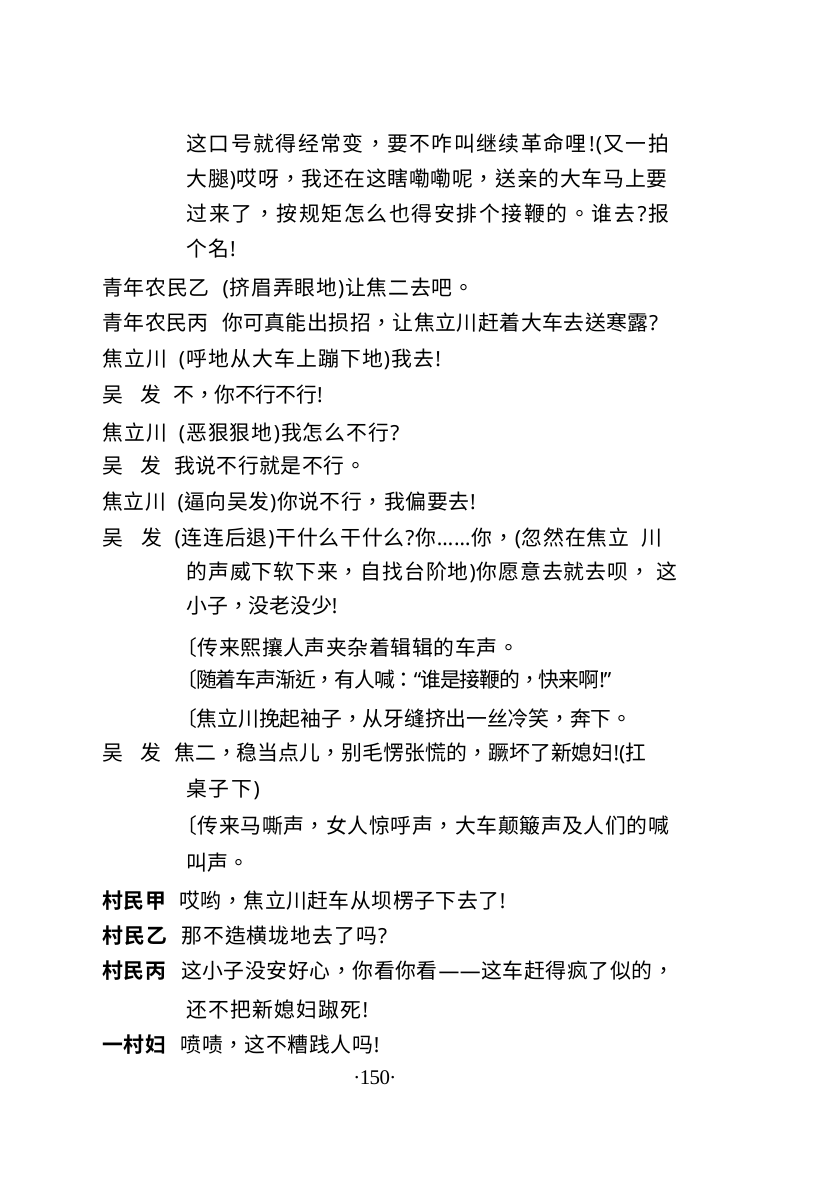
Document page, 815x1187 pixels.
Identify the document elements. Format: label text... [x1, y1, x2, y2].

text 青年农民丙 你可真能出损招，让焦立川赶着大车去送寒露? 焦立川 (呼地从大车上蹦下地)我去! [102, 308, 665, 372]
text 吴 发 焦二，稳当点儿，别毛愣张慌的，蹶坏了新媳妇!(扛 桌子下) [102, 738, 670, 803]
text 吴 发 (连连后退)干什么干什么?你……你，(忽然在焦立 川的声威下软下来，自找台阶地)你愿意去就去呗， 这小子，没老没少! [102, 523, 677, 620]
text 青年农民乙 (挤眉弄眼地)让焦二去吧。 [102, 275, 692, 301]
text 还不把新媳妇踧死! 一村妇 喷啧，这不糟践人吗! [102, 995, 390, 1059]
text 〔焦立川挽起袖子，从牙缝挤出一丝冷笑，奔下。 [176, 706, 692, 732]
text 〔传来马嘶声，女人惊呼声，大车颠簸声及人们的喊 叫声。 [176, 811, 670, 877]
text 〔传来熙攘人声夹杂着辑辑的车声。 [176, 634, 692, 661]
text 焦立川 (逼向吴发)你说不行，我偏要去! [102, 488, 692, 514]
text 这口号就得经常变，要不咋叫继续革命哩!(又一拍 大腿)哎呀，我还在这瞎嘞嘞呢，送亲的大车马上要 过来了，按规矩怎么也得安排个接鞭的。谁去?报 个名! [186, 129, 669, 263]
text 村民甲 哎哟，焦立川赶车从坝楞子下去了! 村民乙 那不造横垅地去了吗? [102, 886, 516, 949]
text 吴 发 不，你不行不行! [102, 382, 692, 407]
text 村民丙 这小子没安好心，你看你看——这车赶得疯了似的， [102, 958, 692, 984]
text 焦立川 (恶狠狠地)我怎么不行? 吴 发 我说不行就是不行。 [102, 418, 415, 480]
text 〔随着车声渐近，有人喊：“谁是接鞭的，快来啊!” [176, 666, 692, 692]
